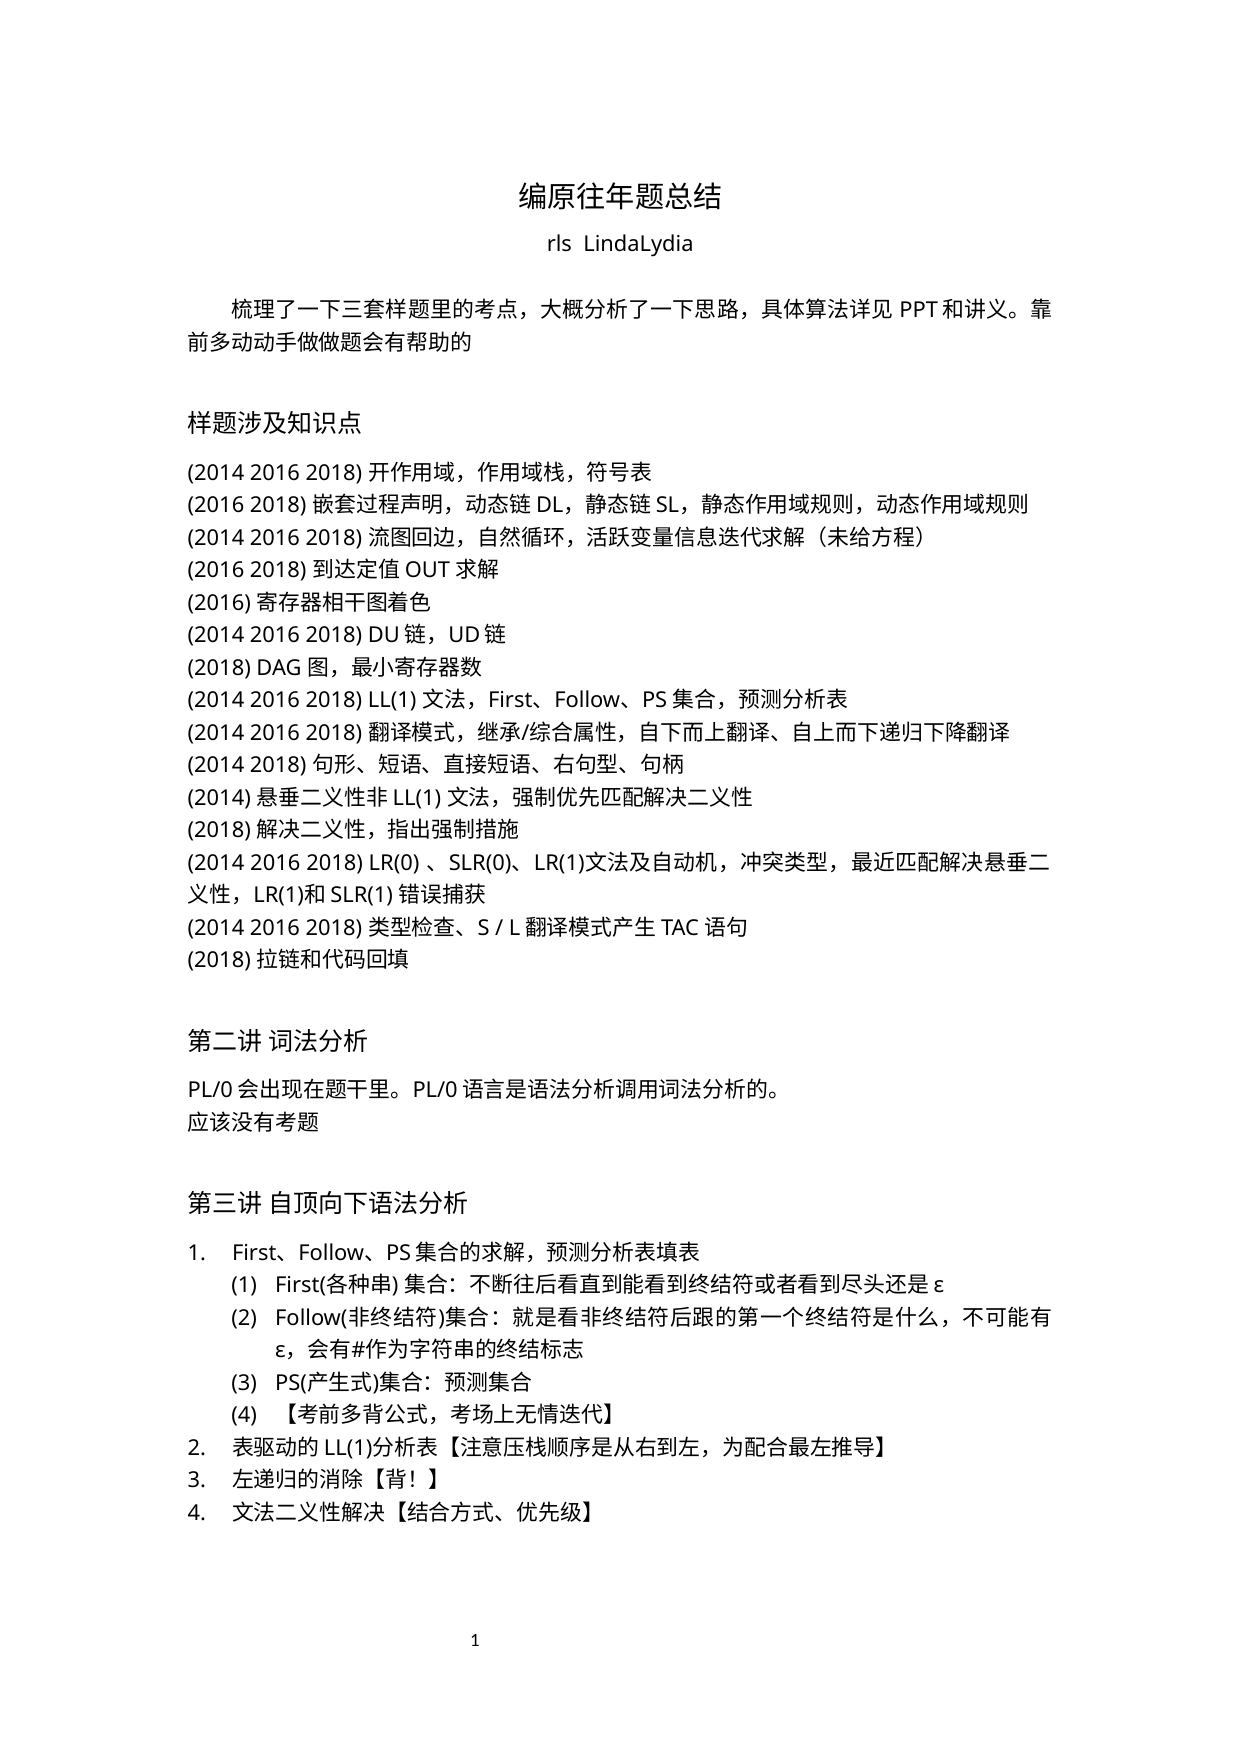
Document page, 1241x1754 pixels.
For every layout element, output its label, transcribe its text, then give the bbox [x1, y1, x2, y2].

text (2014 2016 2018) 开作用域，作用域栈，符号表 [187, 454, 1053, 487]
text (2014 2016 2018) 类型检查、S / L翻译模式产生 TAC 语句 [187, 909, 1053, 942]
text 应该没有考题 [187, 1104, 1053, 1137]
text 样题涉及知识点 [187, 389, 1053, 454]
list 【考前多背公式，考场上无情迭代】 [231, 1397, 1053, 1429]
list 左递归的消除【背！】 [187, 1462, 1053, 1494]
text (2016) 寄存器相干图着色 [187, 584, 1053, 617]
text (2014 2016 2018) LR(0) 、SLR(0)、LR(1)文法及自动机，冲突类型，最近匹配解决悬垂二义性，LR(1)和SLR(1) 错误捕获 [187, 844, 1053, 909]
text 第二讲 词法分析 [187, 1007, 1053, 1072]
list First、Follow、PS集合的求解，预测分析表填表 [187, 1234, 1053, 1267]
text 梳理了一下三套样题里的考点，大概分析了一下思路，具体算法详见PPT和讲义。靠前多动动手做做题会有帮助的 [187, 292, 1053, 357]
list Follow(非终结符)集合：就是看非终结符后跟的第一个终结符是什么，不可能有ε，会有#作为字符串的终结标志 [231, 1299, 1053, 1364]
text (2016 2018) 到达定值 OUT 求解 [187, 552, 1053, 584]
list 文法二义性解决【结合方式、优先级】 [187, 1494, 1053, 1527]
text (2014 2016 2018) LL(1) 文法，First、Follow、PS 集合，预测分析表 [187, 682, 1053, 714]
text (2018) DAG 图，最小寄存器数 [187, 649, 1053, 682]
text (2018) 拉链和代码回填 [187, 942, 1053, 974]
text (2016 2018) 嵌套过程声明，动态链 DL，静态链 SL，静态作用域规则，动态作用域规则 [187, 487, 1053, 519]
list First(各种串) 集合：不断往后看直到能看到终结符或者看到尽头还是ε [231, 1267, 1053, 1299]
list 自顶向下语法分析 [187, 1169, 1053, 1234]
text 编原往年题总结 [187, 162, 1053, 227]
text rls LindaLydia [187, 227, 1053, 259]
list 表驱动的LL(1)分析表【注意压栈顺序是从右到左，为配合最左推导】 [187, 1429, 1053, 1462]
list PS(产生式)集合：预测集合 [231, 1364, 1053, 1397]
text (2014 2016 2018) DU链，UD链 [187, 617, 1053, 649]
text PL/0会出现在题干里。PL/0语言是语法分析调用词法分析的。 [187, 1072, 1053, 1104]
text (2014 2016 2018) 流图回边，自然循环，活跃变量信息迭代求解（未给方程） [187, 519, 1053, 552]
text (2018) 解决二义性，指出强制措施 [187, 812, 1053, 844]
text (2014) 悬垂二义性非 LL(1) 文法，强制优先匹配解决二义性 [187, 779, 1053, 812]
text (2014 2016 2018) 翻译模式，继承/综合属性，自下而上翻译、自上而下递归下降翻译 [187, 714, 1053, 747]
text (2014 2018) 句形、短语、直接短语、右句型、句柄 [187, 747, 1053, 779]
